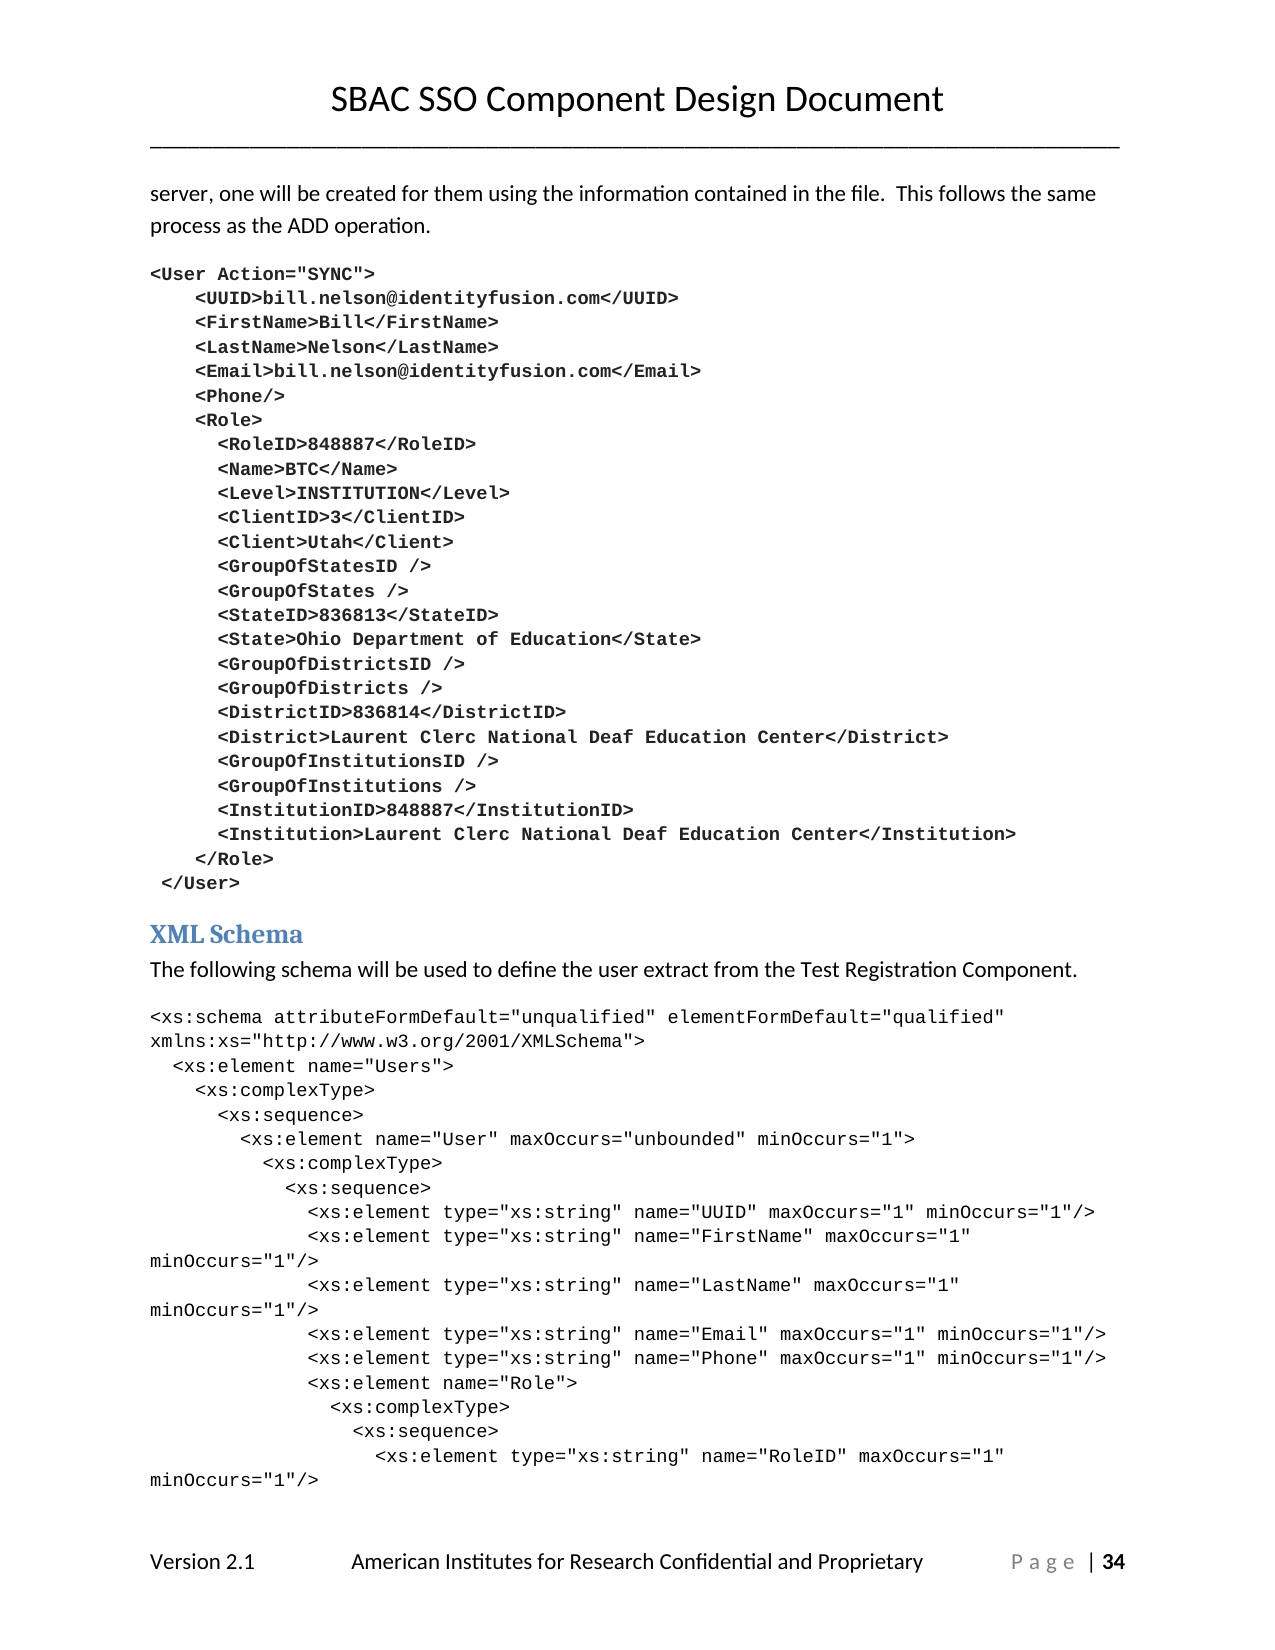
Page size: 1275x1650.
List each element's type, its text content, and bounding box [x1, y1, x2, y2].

text <Institution>Laurent Clerc National Deaf Education Center</Institution> [150, 825, 1125, 846]
text <District>Laurent Clerc National Deaf Education Center</District> [150, 728, 1125, 749]
text <User Action="SYNC"> [150, 264, 1125, 286]
text <xs:element name="Users"> [150, 1057, 1125, 1078]
text <xs:sequence> [150, 1178, 1125, 1200]
text <GroupOfInstitutions /> [150, 776, 1125, 798]
text <Phone/> [150, 386, 1125, 408]
text </Role> [150, 849, 1125, 871]
text <xs:sequence> [150, 1105, 1125, 1127]
text <Name>BTC</Name> [150, 459, 1125, 481]
text <GroupOfDistrictsID /> [150, 654, 1125, 676]
text <Email>bill.nelson@identityfusion.com</Email> [150, 362, 1125, 383]
text <xs:element type="xs:string" name="RoleID" maxOccurs="1" minOccurs="1"/> [150, 1447, 1125, 1492]
text <State>Ohio Department of Education</State> [150, 630, 1125, 651]
text <FirstName>Bill</FirstName> [150, 313, 1125, 334]
text <ClientID>3</ClientID> [150, 508, 1125, 529]
text <xs:element name="Role"> [150, 1373, 1125, 1395]
text <Role> [150, 411, 1125, 432]
text <InstitutionID>848887</InstitutionID> [150, 801, 1125, 822]
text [150, 179, 1125, 239]
text <RoleID>848887</RoleID> [150, 435, 1125, 456]
text <xs:element type="xs:string" name="Email" maxOccurs="1" minOccurs="1"/> [150, 1325, 1125, 1346]
subtitle XML Schema [150, 919, 1125, 950]
text <xs:complexType> [150, 1081, 1125, 1102]
text <StateID>836813</StateID> [150, 606, 1125, 627]
text <GroupOfInstitutionsID /> [150, 752, 1125, 773]
text <xs:element type="xs:string" name="UUID" maxOccurs="1" minOccurs="1"/> [150, 1203, 1125, 1224]
text <GroupOfDistricts /> [150, 679, 1125, 700]
text <GroupOfStates /> [150, 581, 1125, 603]
text <DistrictID>836814</DistrictID> [150, 703, 1125, 724]
text <xs:element type="xs:string" name="FirstName" maxOccurs="1" minOccurs="1"/> [150, 1227, 1125, 1273]
text <xs:sequence> [150, 1422, 1125, 1443]
text <xs:complexType> [150, 1398, 1125, 1419]
text <xs:element name="User" maxOccurs="unbounded" minOccurs="1"> [150, 1130, 1125, 1151]
text <xs:complexType> [150, 1154, 1125, 1175]
text <Level>INSTITUTION</Level> [150, 484, 1125, 505]
text <xs:schema attributeFormDefault="unqualified" elementFormDefault="qualified" xmlns:xs="http://www.w3.org/2001/XMLSchema"> [150, 1008, 1125, 1053]
text </User> [150, 874, 1125, 895]
text <xs:element type="xs:string" name="LastName" maxOccurs="1" minOccurs="1"/> [150, 1276, 1125, 1322]
text <UUID>bill.nelson@identityfusion.com</UUID> [150, 289, 1125, 310]
text <GroupOfStatesID /> [150, 557, 1125, 578]
text <LastName>Nelson</LastName> [150, 338, 1125, 359]
text The following schema will be used to define the user extract from the Test Registration Component. [150, 955, 1125, 983]
text <xs:element type="xs:string" name="Phone" maxOccurs="1" minOccurs="1"/> [150, 1349, 1125, 1370]
text <Client>Utah</Client> [150, 533, 1125, 554]
